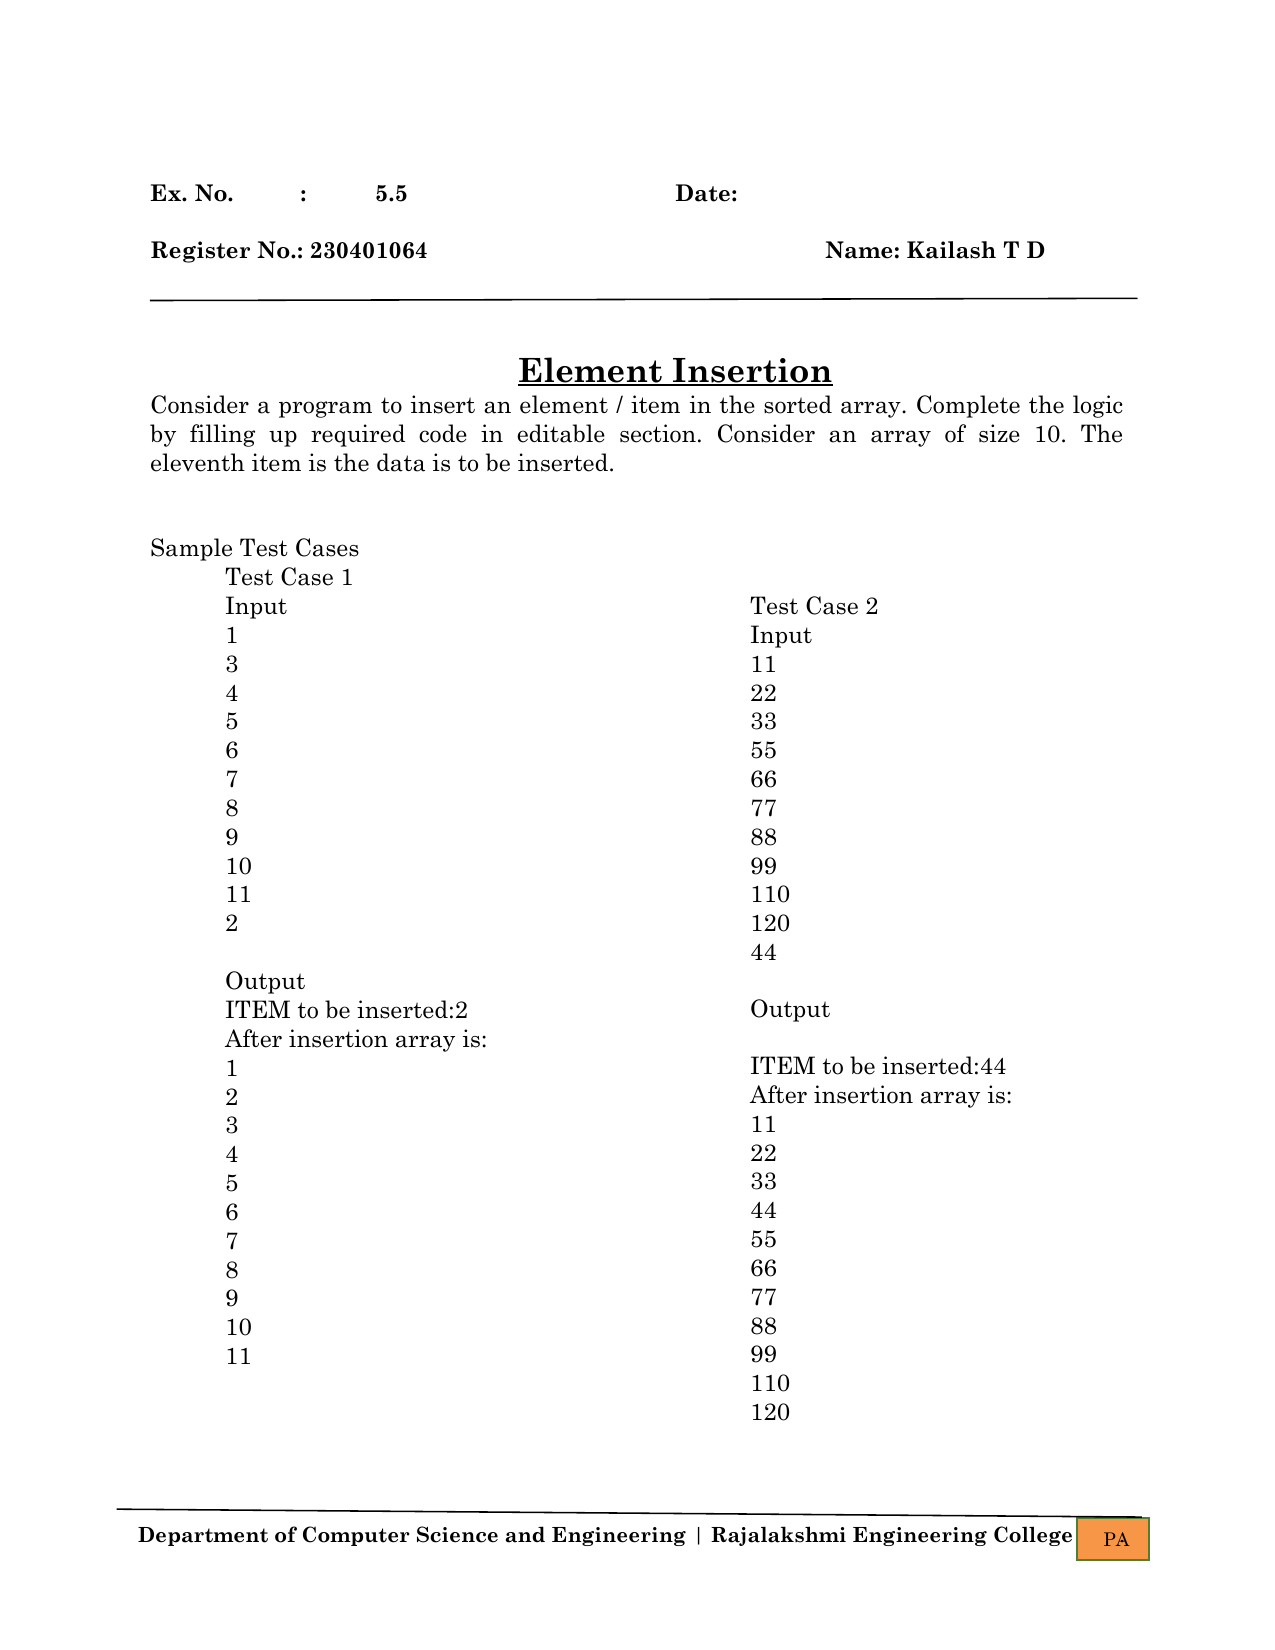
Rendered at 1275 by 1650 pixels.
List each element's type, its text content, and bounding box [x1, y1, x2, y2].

text 2 [225, 908, 600, 937]
text After insertion array is: [225, 1023, 600, 1052]
text 33 [750, 1166, 1125, 1195]
text 88 [750, 1310, 1125, 1339]
text 7 [225, 1226, 600, 1254]
text 9 [225, 822, 600, 850]
text 10 [225, 850, 600, 879]
text 11 [225, 1341, 600, 1370]
text 77 [750, 793, 1125, 822]
text 4 [225, 677, 600, 706]
text 66 [750, 1253, 1125, 1282]
text 5 [225, 706, 600, 735]
text 99 [750, 1339, 1125, 1368]
text Test Case 1 [225, 562, 600, 591]
text 1 [225, 619, 600, 648]
text Test Case 2 [750, 591, 1125, 619]
text 3 [225, 1110, 600, 1139]
text 110 [750, 1368, 1125, 1397]
text 77 [750, 1282, 1125, 1310]
text 4 [225, 1139, 600, 1168]
text 66 [750, 764, 1125, 793]
text Output [225, 966, 600, 995]
text 88 [750, 822, 1125, 850]
text ITEM to be inserted:2 [225, 995, 600, 1023]
text 44 [750, 937, 1125, 966]
text Input [225, 591, 600, 619]
text 5 [225, 1168, 600, 1197]
text 22 [750, 1137, 1125, 1166]
text 11 [750, 1108, 1125, 1137]
text Register No.: 230401064 Name: Kailash T D [150, 236, 1125, 263]
text 120 [750, 908, 1125, 937]
text 120 [750, 1397, 1125, 1426]
text After insertion array is: [750, 1079, 1125, 1108]
text 1 [225, 1052, 600, 1081]
text 7 [225, 764, 600, 793]
text 44 [750, 1195, 1125, 1224]
text 8 [225, 1254, 600, 1283]
text 6 [225, 1197, 600, 1226]
text Consider a program to insert an element / item in the sorted array. Complete the logic by filling up required code in editable section. Consider an array of size 10. The eleventh item is the data is to be inserted. [150, 389, 1125, 476]
text 11 [750, 648, 1125, 677]
text 33 [750, 706, 1125, 735]
text Output [750, 994, 1125, 1023]
text Ex. No. : 5.5 Date: [150, 179, 1125, 207]
text Element Insertion [225, 349, 1125, 389]
text 55 [750, 1224, 1125, 1253]
text Input [750, 619, 1125, 648]
text 3 [225, 648, 600, 677]
text 9 [225, 1283, 600, 1312]
text 10 [225, 1312, 600, 1341]
text 22 [750, 677, 1125, 706]
text Sample Test Cases [150, 533, 600, 562]
text 99 [750, 850, 1125, 879]
text 11 [225, 879, 600, 908]
text 2 [225, 1081, 600, 1110]
text 6 [225, 735, 600, 764]
text 55 [750, 735, 1125, 764]
text ITEM to be inserted:44 [750, 1051, 1125, 1079]
text 8 [225, 793, 600, 822]
text 110 [750, 879, 1125, 908]
